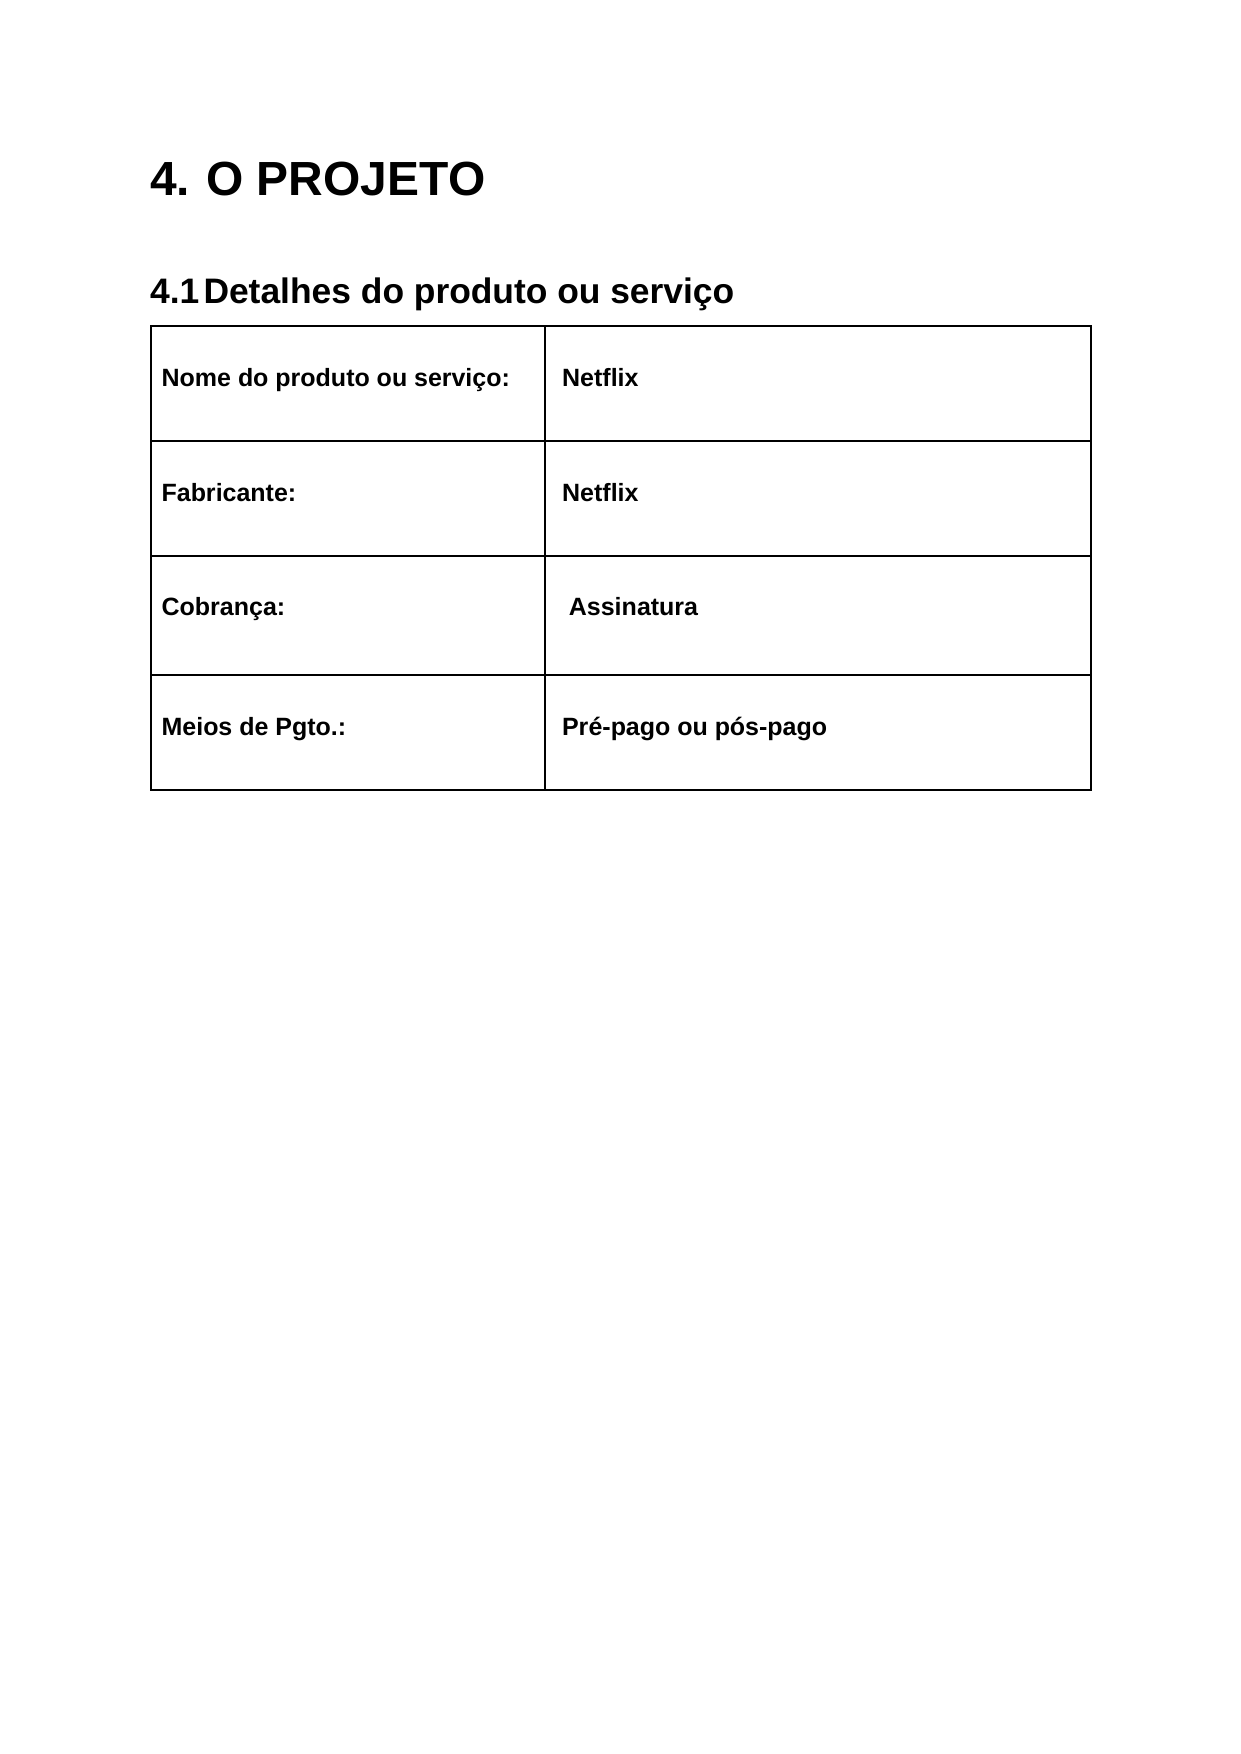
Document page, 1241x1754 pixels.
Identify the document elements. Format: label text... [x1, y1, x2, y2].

table_header Netflix [546, 327, 1090, 440]
table_cell Fabricante: [152, 442, 544, 555]
table_cell Cobrança: [152, 557, 544, 674]
table_header Nome do produto ou serviço: [152, 327, 544, 440]
subtitle 4.1 Detalhes do produto ou serviço [150, 270, 1090, 311]
table_cell Netflix [546, 442, 1090, 555]
table_cell Meios de Pgto.: [152, 676, 544, 789]
table_cell Pré-pago ou pós-pago [546, 676, 1090, 789]
text 4. O PROJETO [150, 150, 1090, 205]
table_cell Assinatura [546, 557, 1090, 674]
